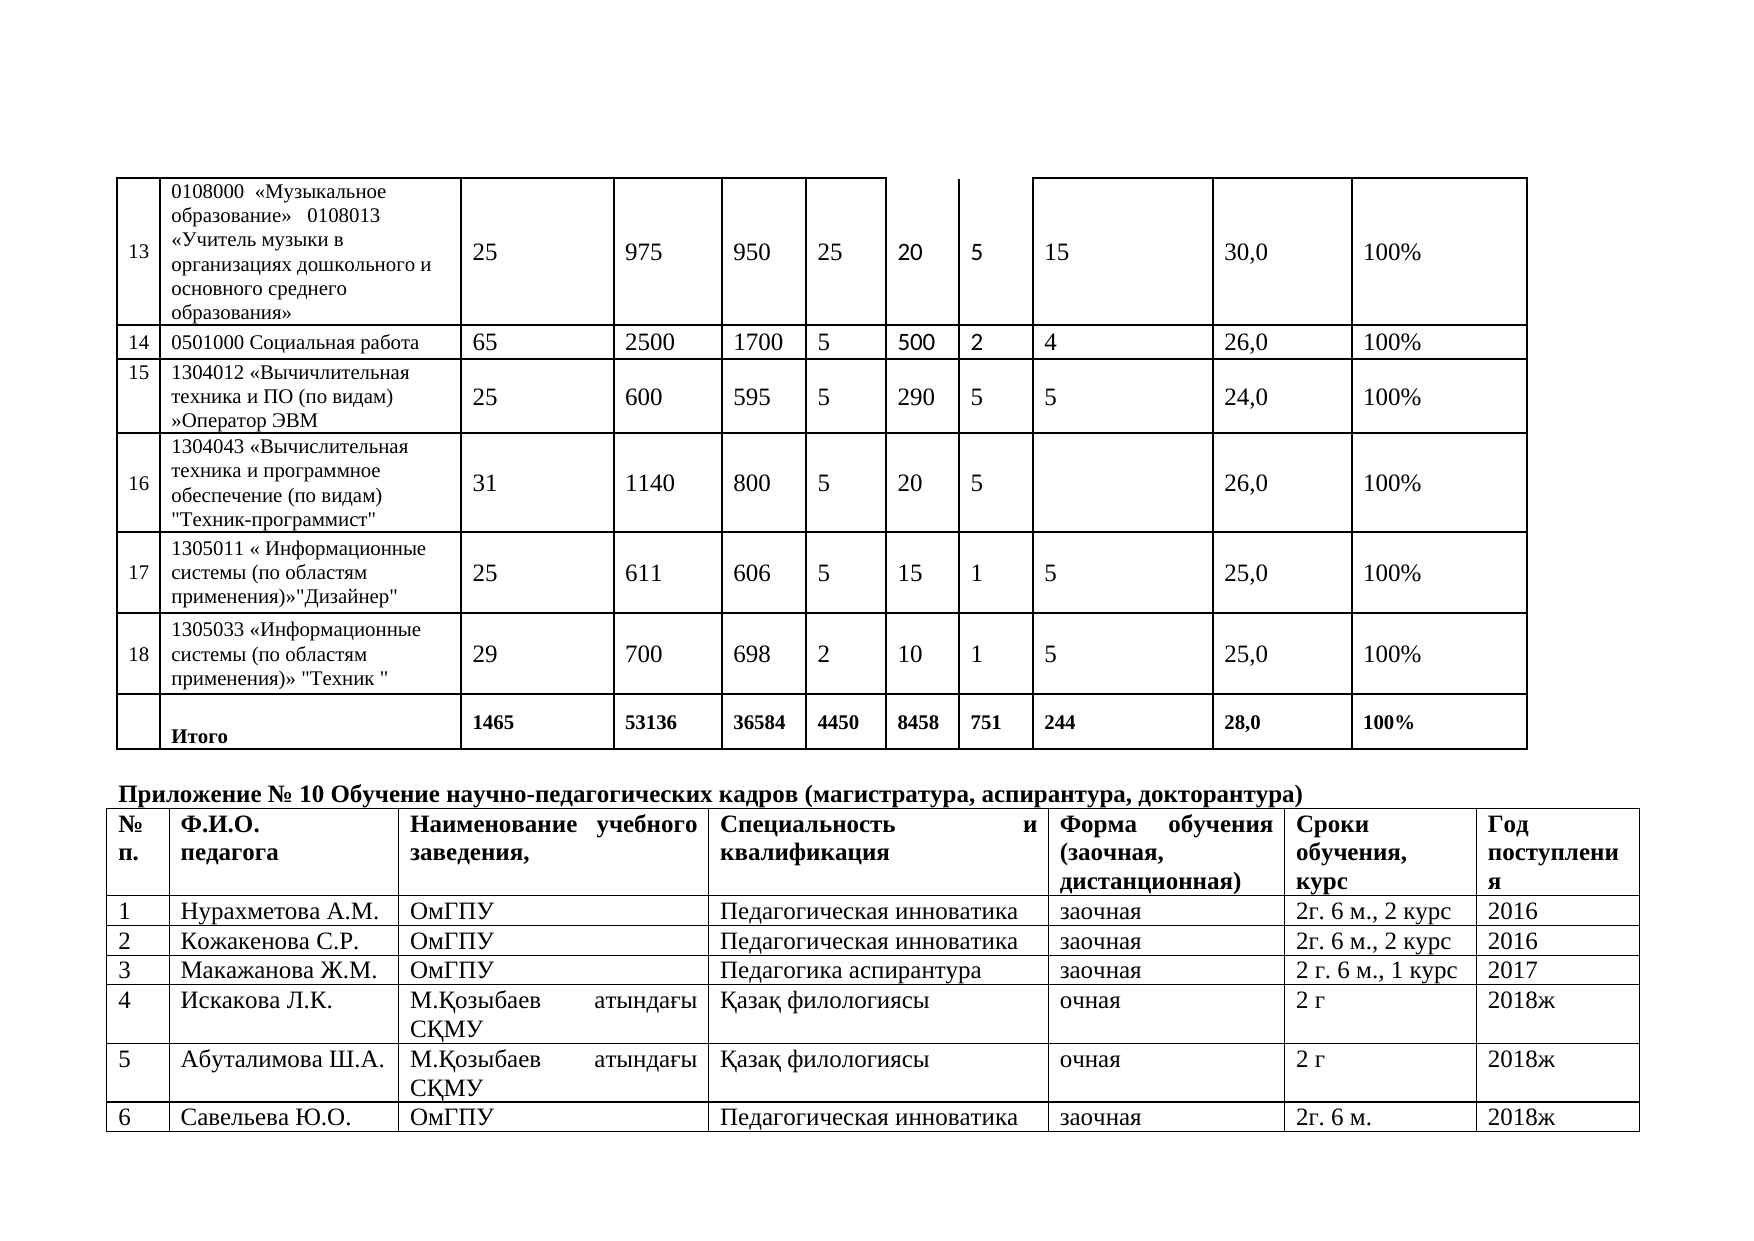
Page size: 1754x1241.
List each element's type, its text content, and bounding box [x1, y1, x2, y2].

table_cell 611 [615, 533, 721, 612]
table_cell 16 [118, 434, 159, 531]
table_cell заочная [1049, 956, 1284, 984]
table_cell 13 [118, 179, 159, 324]
table_cell 24,0 [1214, 360, 1351, 432]
table_cell М.Қозыбаев атындағы СҚМУ [399, 985, 708, 1043]
table_cell 1 [960, 614, 1032, 693]
table_cell 2016 [1477, 926, 1639, 954]
table_cell 6 [107, 1103, 169, 1131]
table_cell 2 г [1285, 1044, 1476, 1101]
table_cell ОмГПУ [399, 1103, 708, 1131]
table_cell 5 [1034, 533, 1212, 612]
table_cell 5 [960, 434, 1032, 531]
table_header Ф.И.О. педагога [170, 809, 398, 895]
table_cell заочная [1049, 1103, 1284, 1131]
table_cell заочная [1049, 896, 1284, 925]
table_cell Абуталимова Ш.А. [170, 1044, 398, 1101]
table_cell 2500 [615, 326, 721, 358]
table_cell 698 [723, 614, 805, 693]
table_cell 14 [118, 326, 159, 358]
table_cell 36584 [723, 695, 805, 748]
table_cell 10 [887, 614, 958, 693]
table_cell Искакова Л.К. [170, 985, 398, 1043]
table_cell [1034, 434, 1212, 531]
table_cell 0501000 Социальная работа [161, 326, 460, 358]
table_cell 1304012 «Вычичлительная техника и ПО (по видам) »Оператор ЭВМ [161, 360, 460, 432]
table_cell 1140 [615, 434, 721, 531]
table_cell 700 [615, 614, 721, 693]
table_cell 5 [807, 434, 885, 531]
table_cell 975 [615, 179, 721, 324]
table_cell заочная [1049, 926, 1284, 954]
table_cell 5 [807, 326, 885, 358]
table_cell Макажанова Ж.М. [170, 956, 398, 984]
table_cell Нурахметова А.М. [170, 896, 398, 925]
table_header Форма обучения (заочная, дистанционная) [1049, 809, 1284, 895]
table_cell 53136 [615, 695, 721, 748]
table_cell 2г. 6 м., 2 курс [1285, 896, 1476, 925]
table_cell 26,0 [1214, 326, 1351, 358]
table_cell 25 [807, 179, 885, 324]
table_cell 5 [1034, 614, 1212, 693]
table_cell Кожакенова С.Р. [170, 926, 398, 954]
table_cell 5 [807, 360, 885, 432]
table_cell 2г. 6 м. [1285, 1103, 1476, 1131]
table_cell Савельева Ю.О. [170, 1103, 398, 1131]
table_cell 2018ж [1477, 985, 1639, 1043]
table_cell Итого [161, 695, 460, 748]
table_cell 2 [807, 614, 885, 693]
table_cell 2018ж [1477, 1103, 1639, 1131]
table_cell 100% [1353, 614, 1526, 693]
table_cell 100% [1353, 179, 1526, 324]
table_cell 5 [1034, 360, 1212, 432]
table_cell 751 [960, 695, 1032, 748]
table_cell 1700 [723, 326, 805, 358]
table_cell 5 [107, 1044, 169, 1101]
table_header Специальность и квалификация [709, 809, 1048, 895]
table_cell 0108000 «Музыкальное образование» 0108013 «Учитель музыки в организациях дошкольного и основного среднего образования» [161, 179, 460, 324]
table_cell 15 [118, 360, 159, 432]
table_cell 20 [887, 434, 958, 531]
table_cell ОмГПУ [399, 896, 708, 925]
table_cell 600 [615, 360, 721, 432]
table_cell 2 [960, 326, 1032, 358]
table_cell 500 [887, 326, 958, 358]
table_header Год поступления [1477, 809, 1639, 895]
table_cell 25 [462, 533, 613, 612]
table_cell Педагогическая инноватика [709, 1103, 1048, 1131]
table_cell 1 [960, 533, 1032, 612]
table_cell 18 [118, 614, 159, 693]
table_cell Қазақ филологиясы [709, 985, 1048, 1043]
table_cell 1 [107, 896, 169, 925]
table_header № п. [107, 809, 169, 895]
table_cell ОмГПУ [399, 926, 708, 954]
table_cell 30,0 [1214, 179, 1351, 324]
table_cell 15 [1034, 179, 1212, 324]
table_cell 2017 [1477, 956, 1639, 984]
table_cell Педагогика аспирантура [709, 956, 1048, 984]
table_cell 15 [887, 533, 958, 612]
table_cell 65 [462, 326, 613, 358]
table_cell 8458 [887, 695, 958, 748]
table_cell 5 [807, 533, 885, 612]
table_cell 1465 [462, 695, 613, 748]
table_cell 3 [107, 956, 169, 984]
table_cell 4450 [807, 695, 885, 748]
table_cell Қазақ филологиясы [709, 1044, 1048, 1101]
table_cell 244 [1034, 695, 1212, 748]
table_cell Педагогическая инноватика [709, 926, 1048, 954]
table_cell 20 [887, 177, 959, 324]
table_cell [118, 695, 159, 748]
table_cell 5 [960, 360, 1032, 432]
table_cell . ., 1 курс [1285, 956, 1476, 984]
table_cell Педагогическая инноватика [709, 896, 1048, 925]
table_cell 100% [1353, 360, 1526, 432]
table_cell 5 [959, 177, 1032, 324]
table_cell 1304043 «Вычислительная техника и программное обеспечение (по видам) "Техник-программист" [161, 434, 460, 531]
text Приложение № 10 Обучение научно-педагогических кадров (магистратура, аспирантура, докторантура) [118, 779, 1636, 808]
table_header Сроки обучения, курс [1285, 809, 1476, 895]
table_cell ОмГПУ [399, 956, 708, 984]
table_cell 17 [118, 533, 159, 612]
table_cell М.Қозыбаев атындағы СҚМУ [399, 1044, 708, 1101]
table_cell 606 [723, 533, 805, 612]
table_cell 800 [723, 434, 805, 531]
table_cell 25 [462, 179, 613, 324]
table_cell 100% [1353, 434, 1526, 531]
table_cell 290 [887, 360, 958, 432]
table_cell очная [1049, 1044, 1284, 1101]
table_cell 100% [1353, 533, 1526, 612]
table_cell 26,0 [1214, 434, 1351, 531]
table_cell 100% [1353, 326, 1526, 358]
table_cell 2 [107, 926, 169, 954]
table_cell 1305033 «Информационные системы (по областям применения)» "Техник " [161, 614, 460, 693]
table_cell 950 [723, 179, 805, 324]
table_cell 1305011 « Информационные системы (по областям применения)»"Дизайнер" [161, 533, 460, 612]
table_cell 2 г [1285, 985, 1476, 1043]
table_header Наименование учебного заведения, [399, 809, 708, 895]
table_cell 31 [462, 434, 613, 531]
table_cell 25,0 [1214, 533, 1351, 612]
table_cell 595 [723, 360, 805, 432]
table_cell очная [1049, 985, 1284, 1043]
table_cell 25,0 [1214, 614, 1351, 693]
table_cell 2г. 6 м., 2 курс [1285, 926, 1476, 954]
table_cell 4 [1034, 326, 1212, 358]
table_cell 2018ж [1477, 1044, 1639, 1101]
table_cell 2016 [1477, 896, 1639, 925]
table_cell 29 [462, 614, 613, 693]
table_cell 100% [1353, 695, 1526, 748]
table_cell 25 [462, 360, 613, 432]
table_cell 4 [107, 985, 169, 1043]
table_cell 28,0 [1214, 695, 1351, 748]
